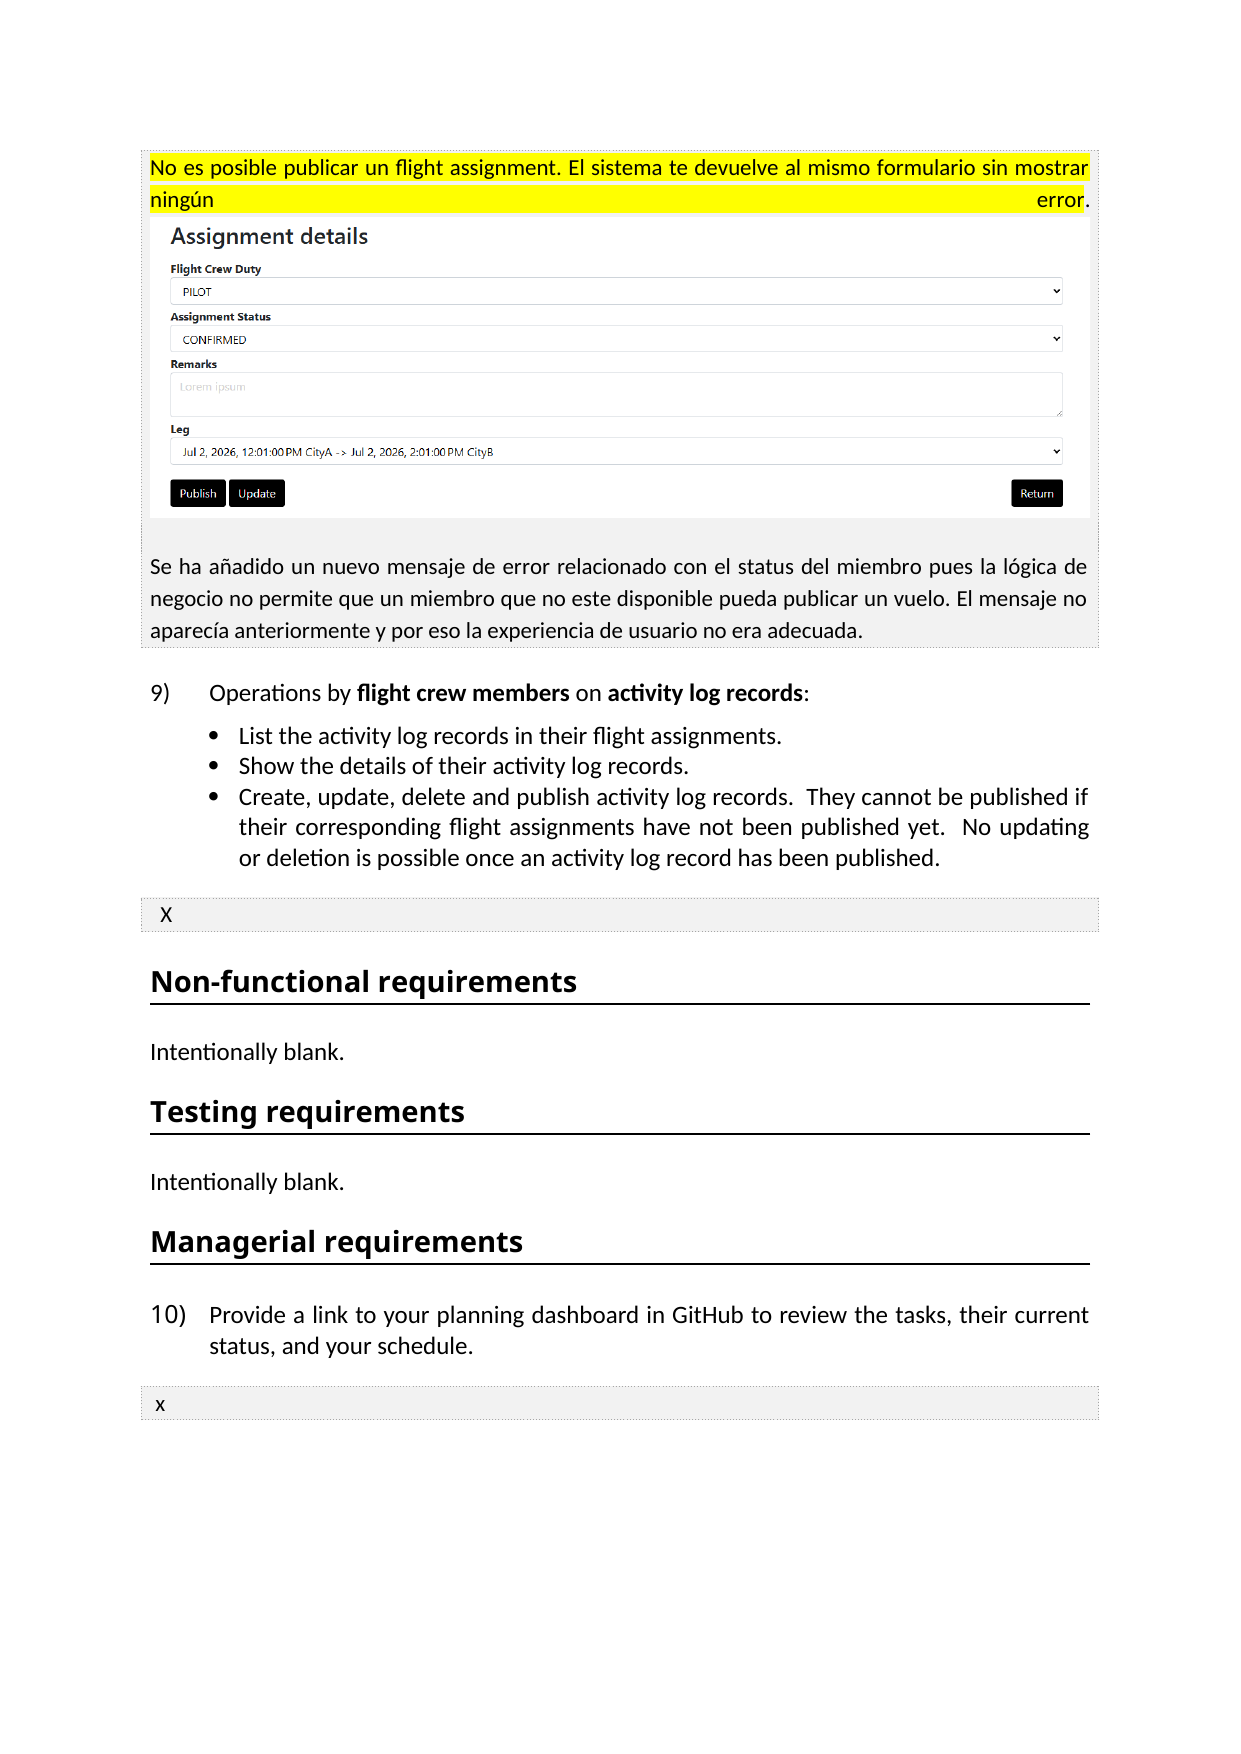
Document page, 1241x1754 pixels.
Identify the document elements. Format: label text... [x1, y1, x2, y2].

picture [150, 217, 1091, 518]
text Operations by flight crew members on activity log records: [150, 677, 1090, 707]
subtitle Testing requirements [150, 1091, 1090, 1133]
text Provide a link to your planning dashboard in GitHub to review the tasks, their current status, and your schedule. [150, 1296, 1090, 1361]
text Create, update, delete and publish activity log records. They cannot be published if their corresponding flight assignments have not been published yet. No updating or deletion is possible once an activity log record has been published. [209, 781, 1090, 872]
text Se ha añadido un nuevo mensaje de error relacionado con el status del miembro pues la lógica de negocio no permite que un miembro que no este disponible pueda publicar un vuelo. El mensaje no aparecía anteriormente y por eso la experiencia de usuario no era adecuada. [141, 549, 1099, 648]
subtitle Non-functional requirements [150, 961, 1090, 1003]
text Intentionally blank. [150, 1036, 1090, 1066]
subtitle Managerial requirements [150, 1222, 1090, 1263]
text List the activity log records in their flight assignments. [209, 720, 1090, 750]
text Show the details of their activity log records. [209, 750, 1090, 781]
text Intentionally blank. [150, 1166, 1090, 1197]
